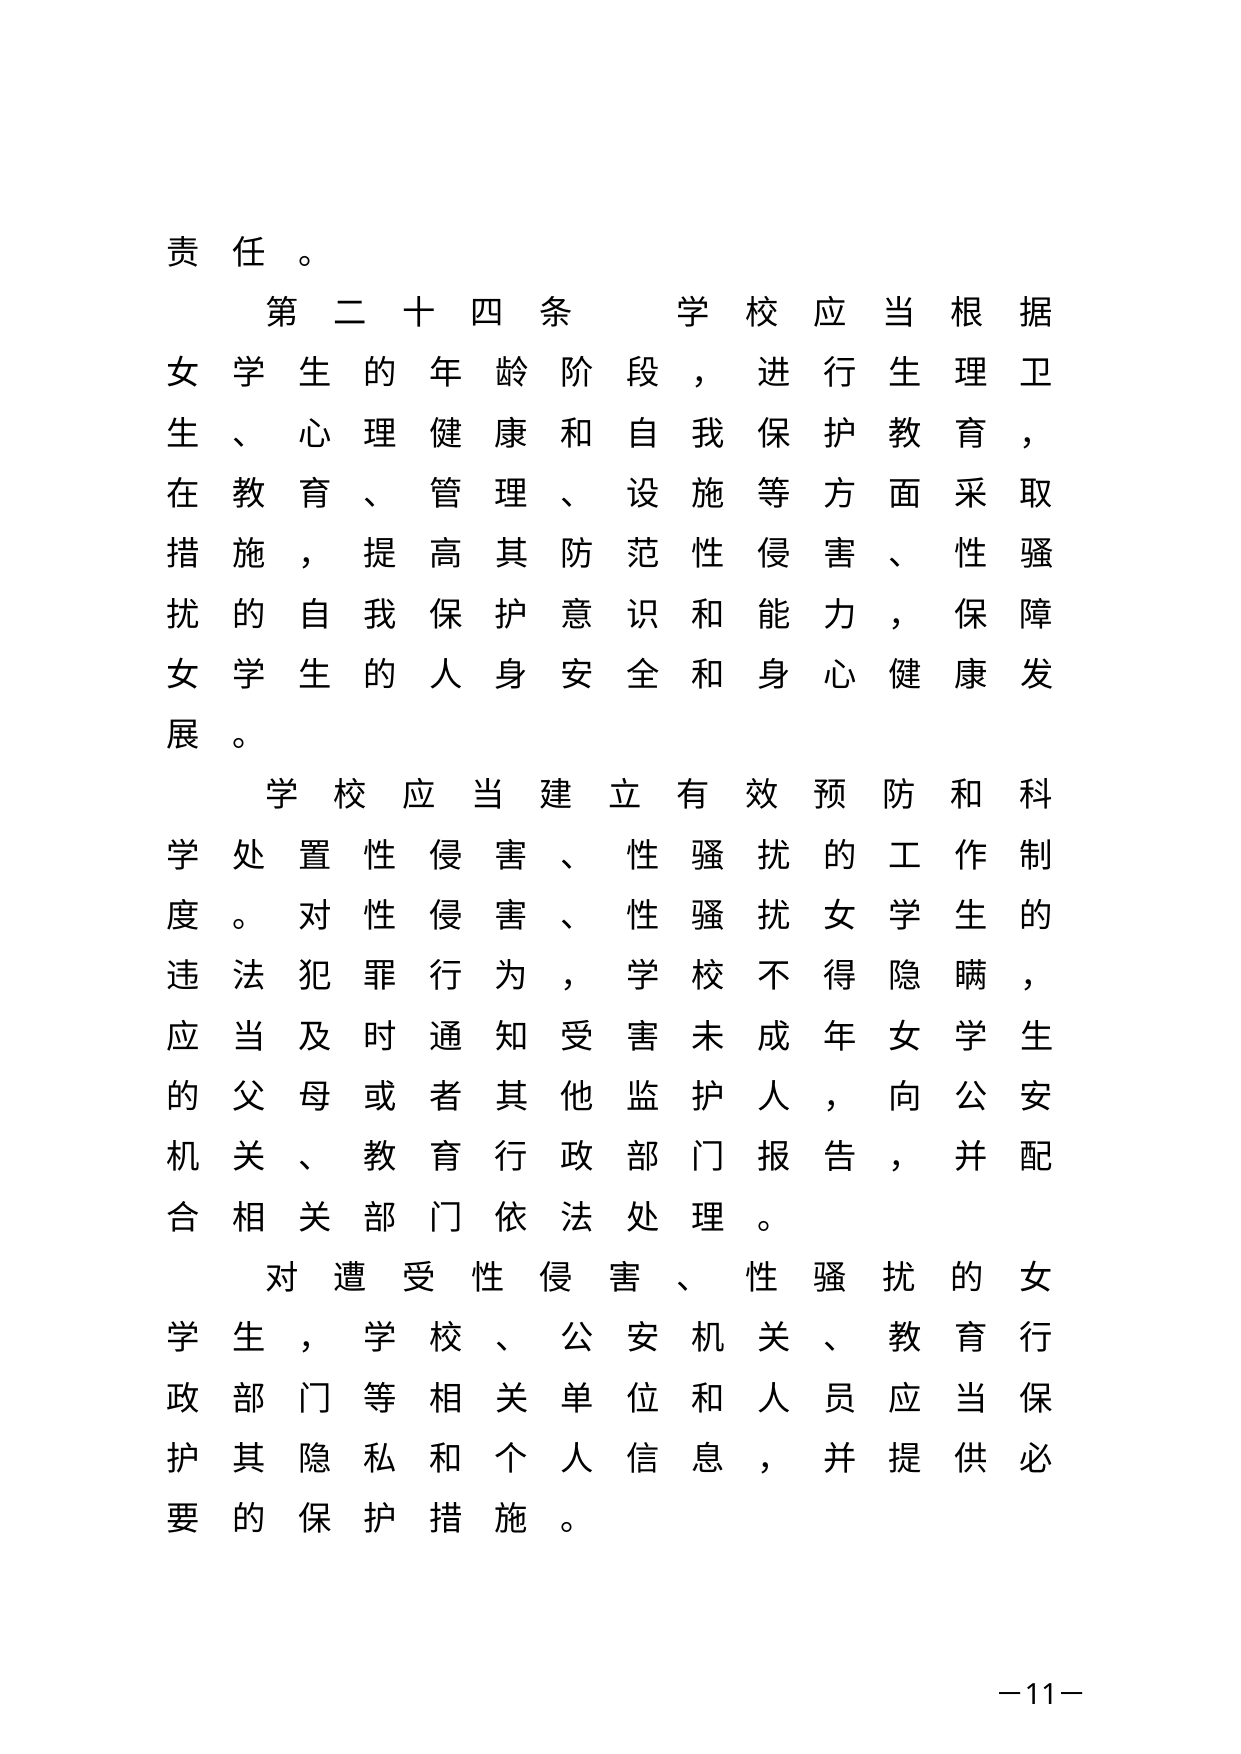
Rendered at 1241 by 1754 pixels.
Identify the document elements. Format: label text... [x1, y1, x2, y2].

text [167, 219, 1085, 280]
text 第二十四条 学校应当根据女学生的年龄阶段，进行生理卫生、心理健康和自我保护教育，在教育、管理、设施等方面采取措施，提高其防范性侵害、性骚扰的自我保护意识和能力，保障女学生的人身安全和身心健康发展。 [167, 280, 1085, 762]
text 学校应当建立有效预防和科学处置性侵害、性骚扰的工作制度。对性侵害、性骚扰女学生的违法犯罪行为，学校不得隐瞒，应当及时通知受害未成年女学生的父母或者其他监护人，向公安机关、教育行政部门报告，并配合相关部门依法处理。 [167, 762, 1085, 1245]
text 对遭受性侵害、性骚扰的女学生，学校、公安机关、教育行政部门等相关单位和人员应当保护其隐私和个人信息，并提供必要的保护措施。 [167, 1245, 1085, 1546]
